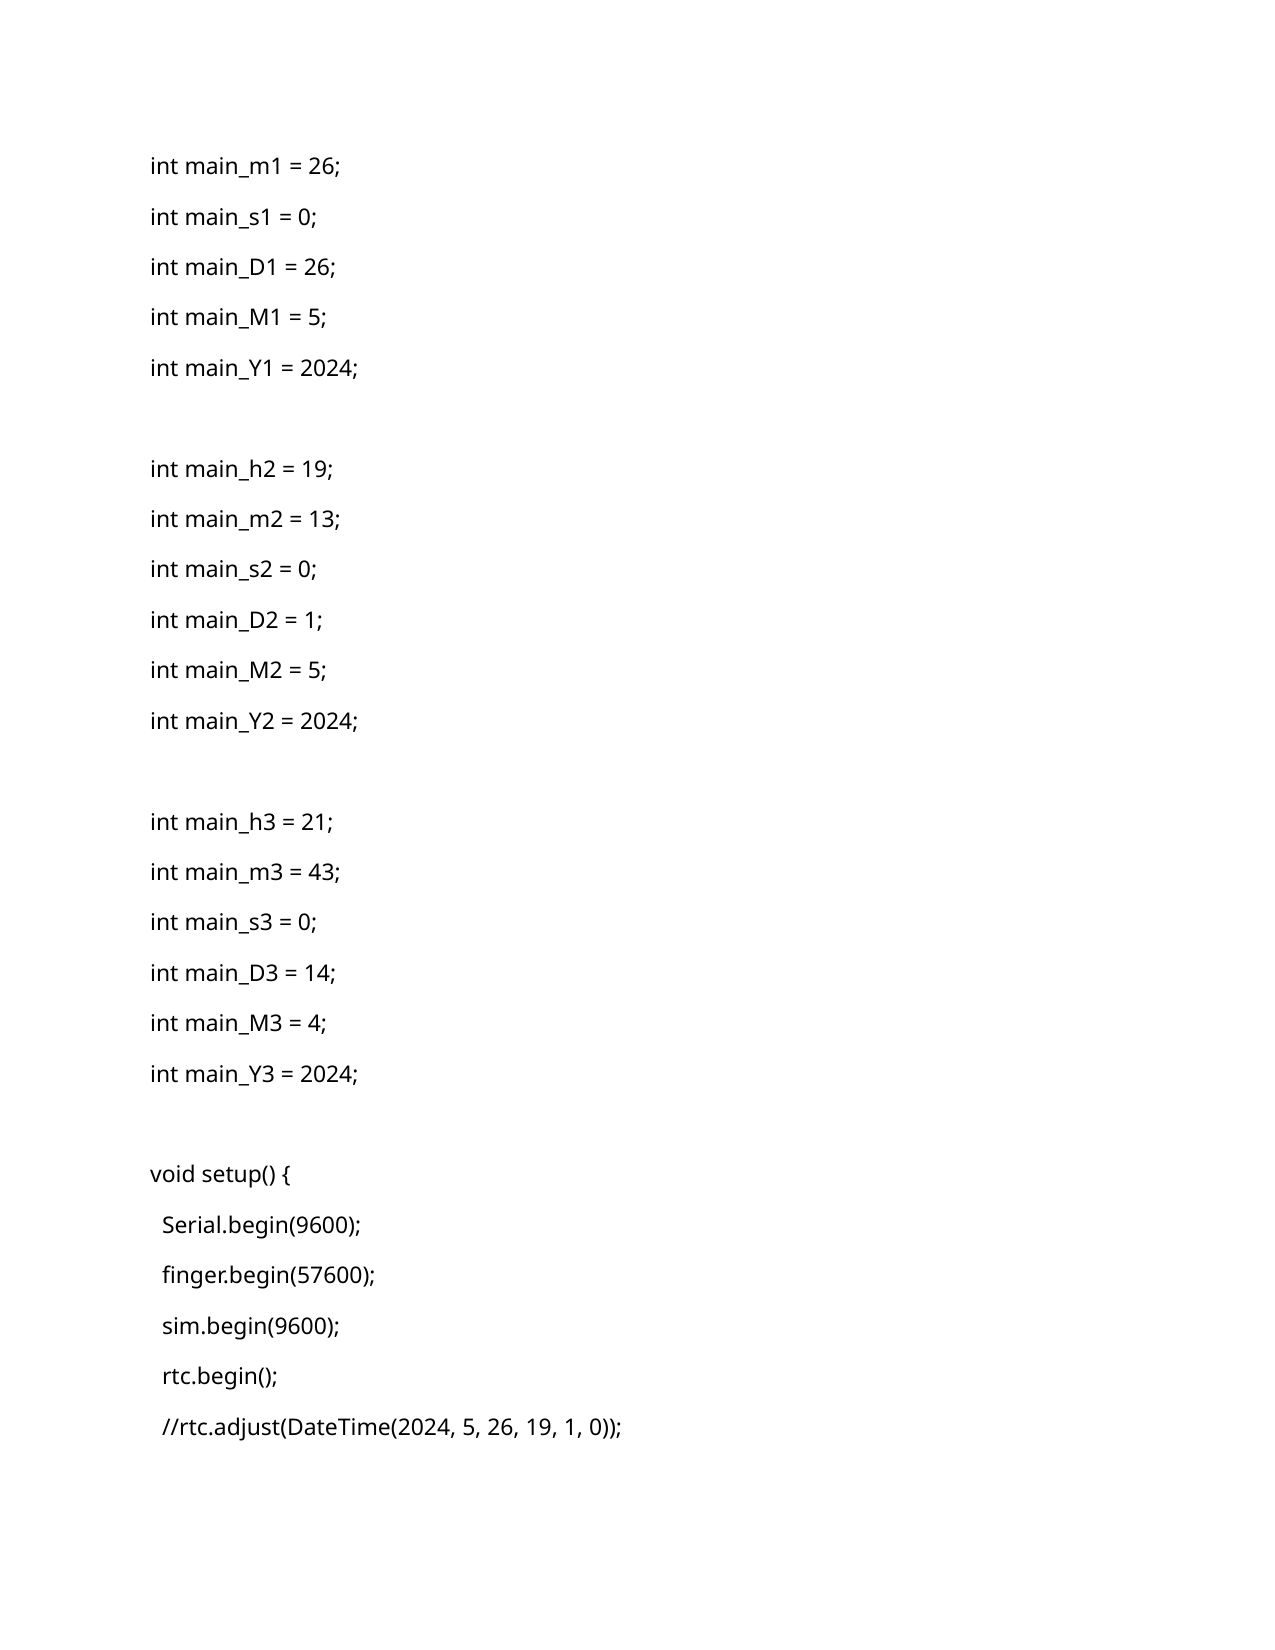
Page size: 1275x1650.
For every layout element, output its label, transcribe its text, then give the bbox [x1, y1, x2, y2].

text int main_m2 = 13; [150, 503, 1125, 534]
text int main_M1 = 5; [150, 301, 1125, 332]
text int main_s1 = 0; [150, 200, 1125, 232]
text int main_D2 = 1; [150, 604, 1125, 635]
text int main_h3 = 21; [150, 805, 1125, 837]
text //rtc.adjust(DateTime(2024, 5, 26, 19, 1, 0)); [150, 1410, 1125, 1442]
text Serial.begin(9600); [150, 1209, 1125, 1240]
text int main_Y3 = 2024; [150, 1057, 1125, 1089]
text int main_h2 = 19; [150, 452, 1125, 484]
text sim.begin(9600); [150, 1309, 1125, 1341]
text int main_M2 = 5; [150, 654, 1125, 685]
text int main_m1 = 26; [150, 150, 1125, 181]
text int main_D1 = 26; [150, 251, 1125, 282]
text int main_m3 = 43; [150, 856, 1125, 887]
text int main_Y2 = 2024; [150, 704, 1125, 736]
text finger.begin(57600); [150, 1259, 1125, 1290]
text int main_s2 = 0; [150, 553, 1125, 584]
text int main_M3 = 4; [150, 1007, 1125, 1038]
text rtc.begin(); [150, 1360, 1125, 1391]
text void setup() { [150, 1158, 1125, 1189]
text int main_D3 = 14; [150, 957, 1125, 988]
text int main_s3 = 0; [150, 906, 1125, 937]
text int main_Y1 = 2024; [150, 352, 1125, 383]
